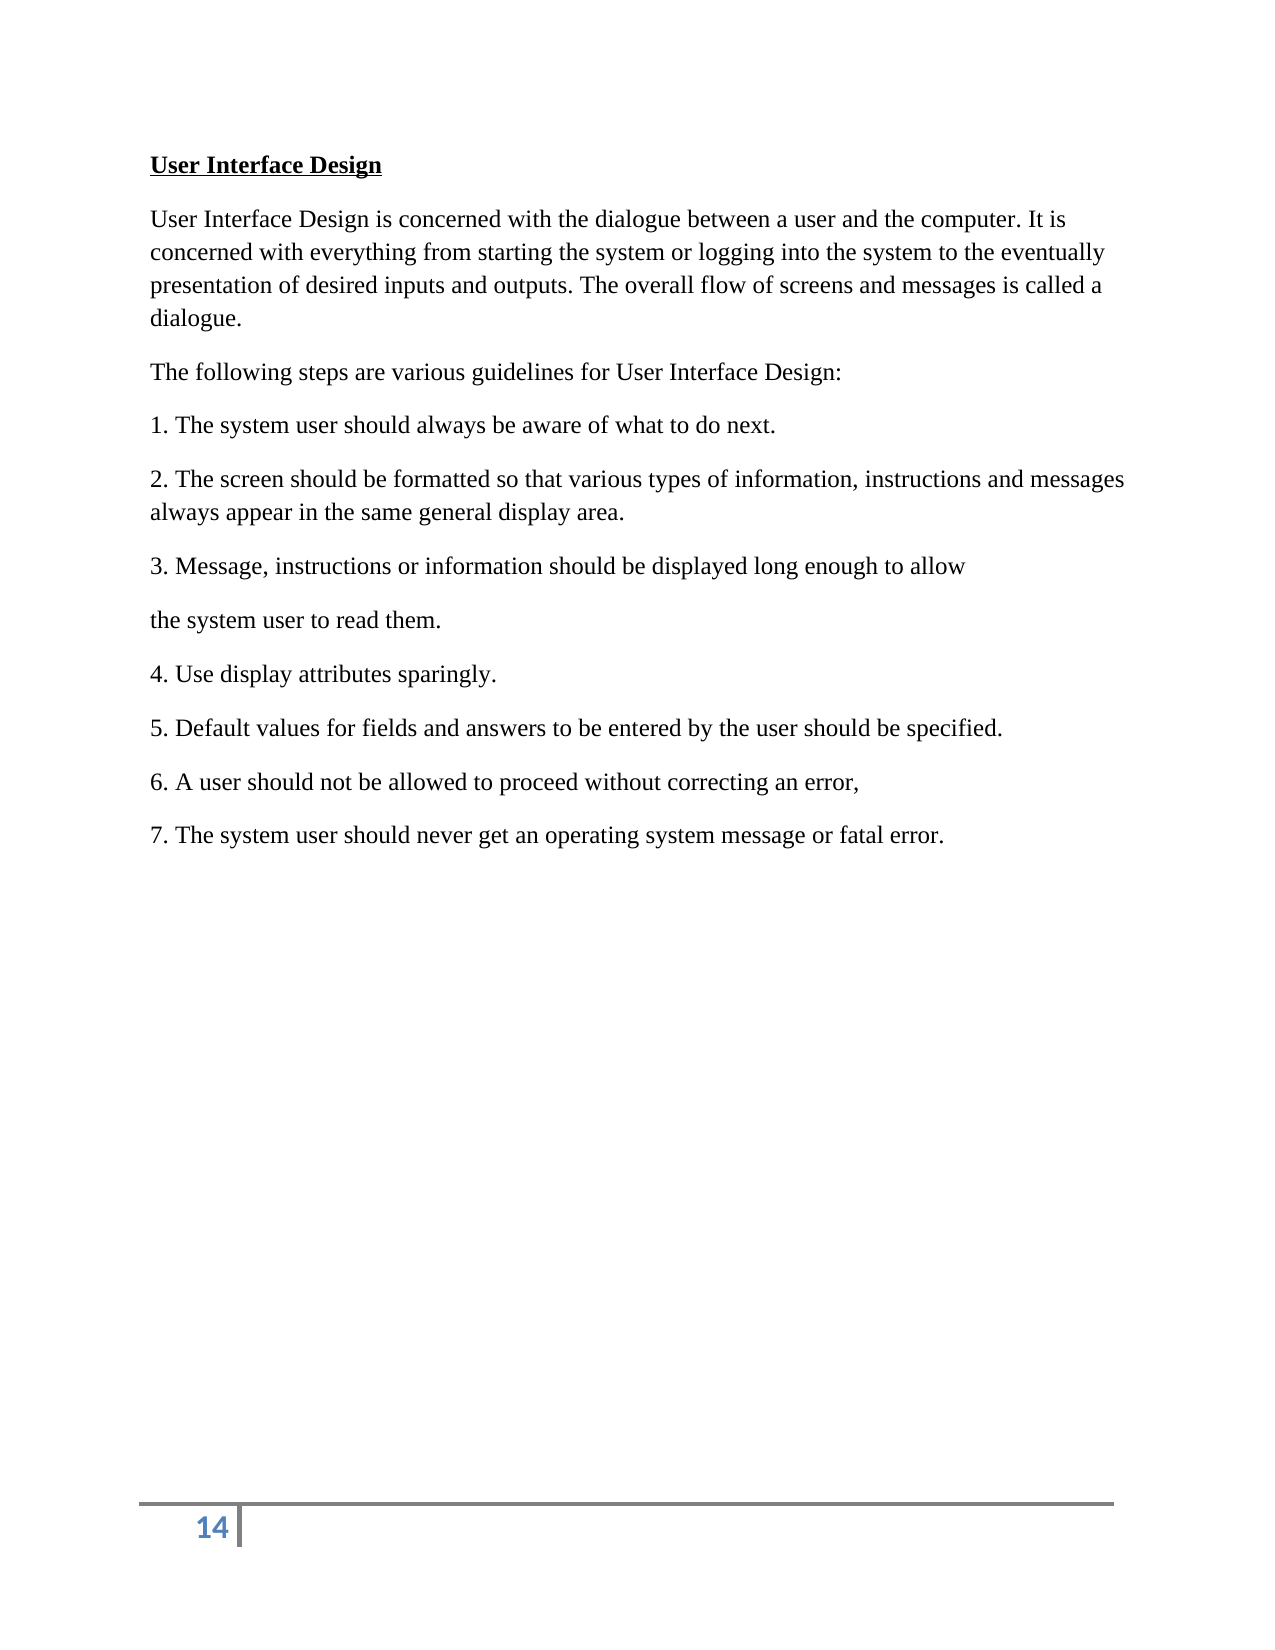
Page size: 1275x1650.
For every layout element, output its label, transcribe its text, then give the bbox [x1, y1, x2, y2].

text The following steps are various guidelines for User Interface Design: [150, 357, 1125, 386]
text 4. Use display attributes sparingly. [150, 659, 1125, 688]
text the system user to read them. [150, 605, 1125, 634]
text User Interface Design [150, 150, 1125, 179]
text 3. Message, instructions or information should be displayed long enough to allow [150, 551, 1125, 580]
text 5. Default values for fields and answers to be entered by the user should be specified. [150, 713, 1125, 742]
text User Interface Design is concerned with the dialogue between a user and the computer. It is concerned with everything from starting the system or logging into the system to the eventually presentation of desired inputs and outputs. The overall flow of screens and messages is called a dialogue. [150, 204, 1125, 332]
text 1. The system user should always be aware of what to do next. [150, 411, 1125, 439]
text 7. The system user should never get an operating system message or fatal error. [150, 821, 1125, 849]
text 6. A user should not be allowed to proceed without correcting an error, [150, 767, 1125, 796]
text 2. The screen should be formatted so that various types of information, instructions and messages always appear in the same general display area. [150, 464, 1125, 526]
